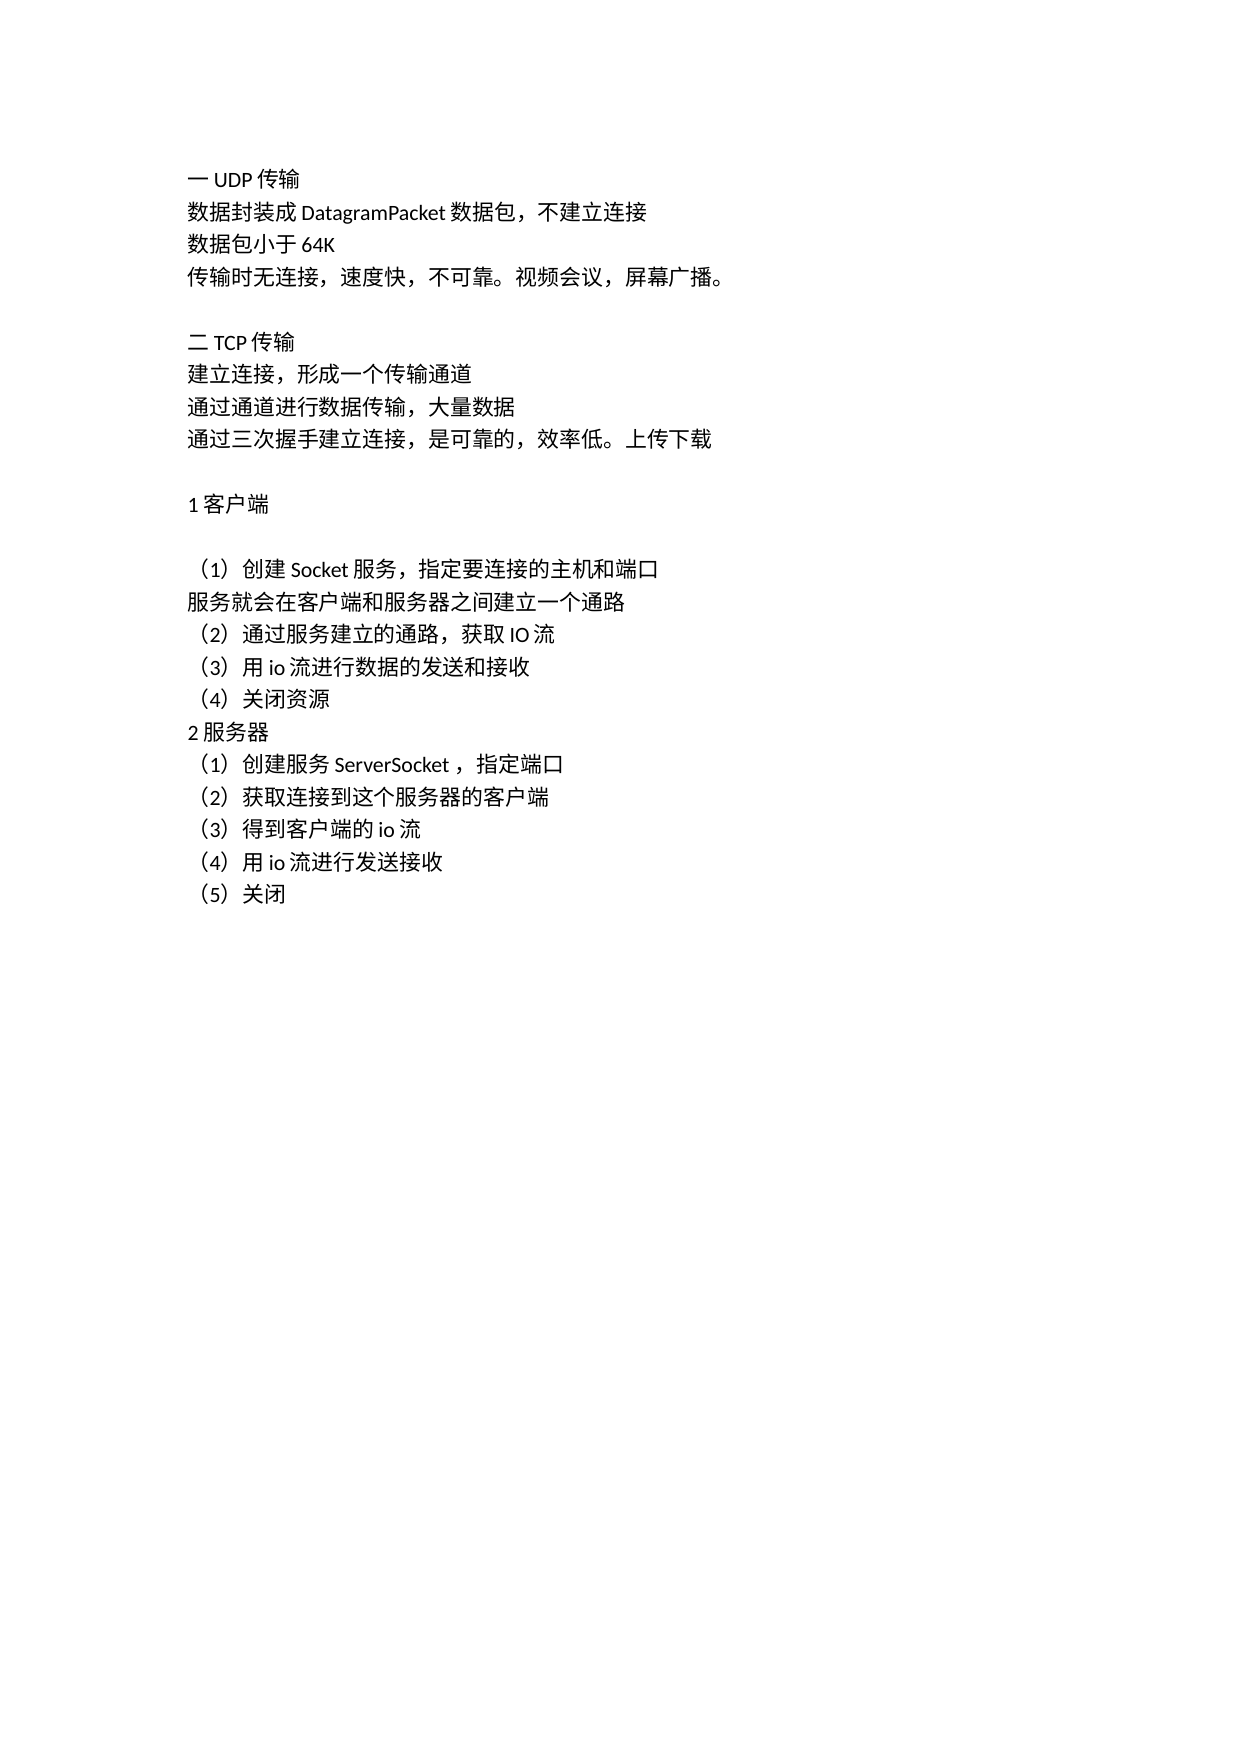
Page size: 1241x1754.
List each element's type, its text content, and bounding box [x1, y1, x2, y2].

list 创建Socket服务，指定要连接的主机和端口 [187, 552, 1053, 584]
text 建立连接，形成一个传输通道 [187, 357, 1053, 389]
text 一UDP传输 [187, 162, 1053, 194]
text 1客户端 [187, 454, 1053, 519]
text 数据包小于64K [187, 227, 1053, 259]
list 关闭资源 [187, 682, 1053, 714]
list 创建服务ServerSocket ，指定端口 [187, 747, 1053, 779]
text 数据封装成DatagramPacket数据包，不建立连接 [187, 194, 1053, 227]
list 获取连接到这个服务器的客户端 [187, 779, 1053, 812]
text 传输时无连接，速度快，不可靠。视频会议，屏幕广播。 [187, 259, 1053, 292]
text 通过通道进行数据传输，大量数据 [187, 389, 1053, 422]
list 服务就会在客户端和服务器之间建立一个通路 [187, 584, 1053, 617]
list 2 服务器 [187, 714, 1053, 747]
list 用io流进行发送接收 [187, 844, 1053, 877]
list 得到客户端的io流 [187, 812, 1053, 844]
list 用io流进行数据的发送和接收 [187, 649, 1053, 682]
text 二TCP传输 [187, 324, 1053, 357]
list 通过服务建立的通路，获取IO流 [187, 617, 1053, 649]
text 通过三次握手建立连接，是可靠的，效率低。上传下载 [187, 422, 1053, 454]
list 关闭 [187, 877, 1053, 909]
